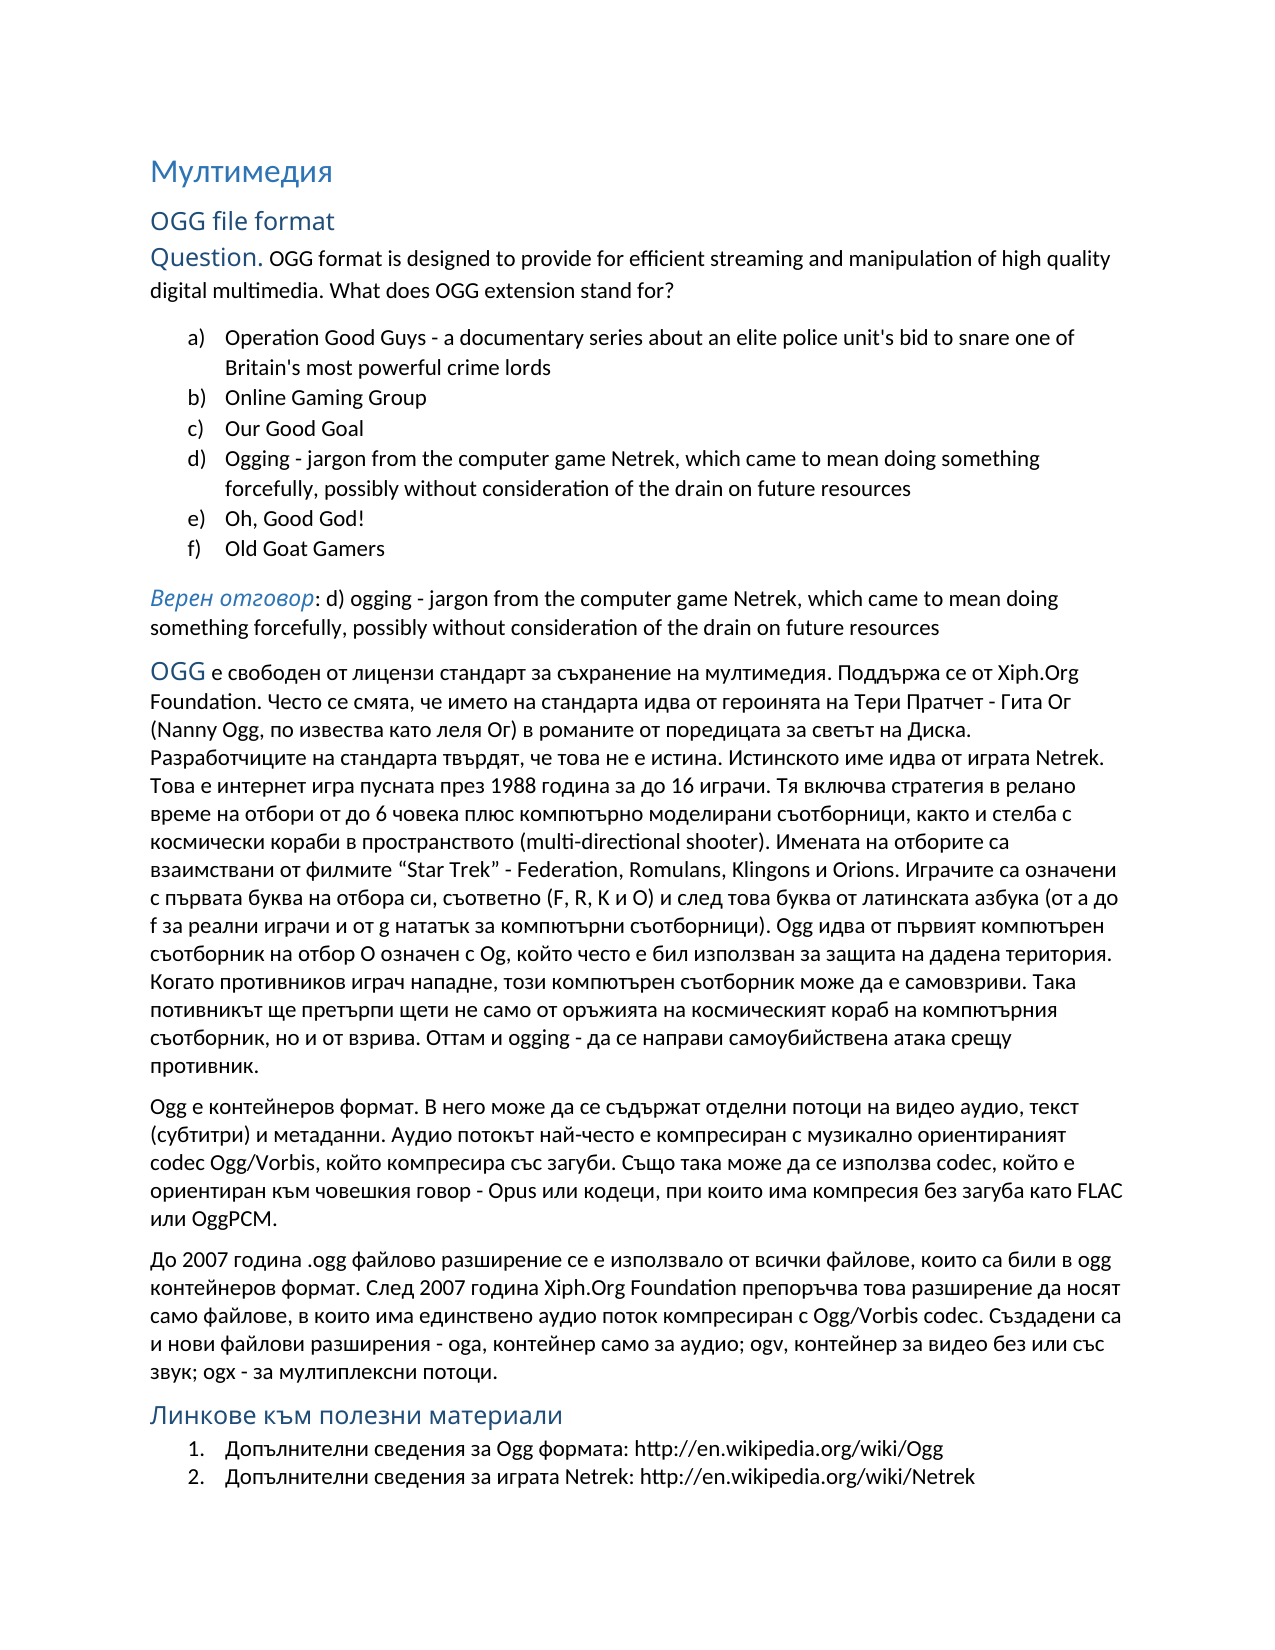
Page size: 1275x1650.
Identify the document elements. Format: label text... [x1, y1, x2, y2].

list Online Gaming Group [187, 383, 1125, 412]
subtitle Мултимедия [150, 150, 1125, 191]
list Old Goat Gamers [187, 534, 1125, 563]
list Допълнителни сведения за играта Netrek: http://en.wikipedia.org/wiki/Netrek [187, 1462, 1125, 1490]
subtitle OGG file format [150, 203, 1125, 237]
text До 2007 година .ogg файлово разширение се е използвало от всички файлове, които са били в ogg контейнеров формат. След 2007 година Xiph.Org Foundation препоръчва това разширение да носят само файлове, в които има единствено аудио поток компресиран с Ogg/Vorbis codec. Създадени са и нови файлови разширения - oga, контейнер само за аудио; ogv, контейнер за видео без или със звук; ogx - за мултиплексни потоци. [150, 1245, 1125, 1385]
text Question. OGG format is designed to provide for efficient streaming and manipulation of high quality digital multimedia. What does OGG extension stand for? [150, 240, 1125, 304]
list Oh, Good God! [187, 504, 1125, 532]
list Our Good Goal [187, 414, 1125, 442]
subtitle Линкове към полезни материали [150, 1397, 1125, 1431]
list Допълнителни сведения за Ogg формата: http://en.wikipedia.org/wiki/Ogg [187, 1434, 1125, 1462]
text Ogg е контейнеров формат. В него може да се съдържат отделни потоци на видео аудио, текст (субтитри) и метаданни. Аудио потокът най-често е компресиран с музикално ориентираният codec Ogg/Vorbis, който компресира със загуби. Също така може да се използва codec, който е ориентиран към човешкия говор - Opus или кодеци, при които има компресия без загуба като FLAC или OggPCM. [150, 1092, 1125, 1232]
list Operation Good Guys - a documentary series about an elite police unit's bid to snare one of Britain's most powerful crime lords [187, 323, 1125, 381]
list Ogging - jargon from the computer game Netrek, which came to mean doing something forcefully, possibly without consideration of the drain on future resources [187, 444, 1125, 502]
text Верен отговор: d) ogging - jargon from the computer game Netrek, which came to mean doing something forcefully, possibly without consideration of the drain on future resources [150, 581, 1125, 641]
text OGG е свободен от лицензи стандарт за съхранение на мултимедия. Поддържа се от Xiph.Org Foundation. Често се смята, че името на стандарта идва от героинята на Тери Пратчет - Гита Ог (Nanny Ogg, по извества като леля Ог) в романите от поредицата за светът на Диска. Разработчиците на стандарта твърдят, че това не е истина. Истинското име идва от играта Netrek. Това е интернет игра пусната през 1988 година за до 16 играчи. Тя включва стратегия в релано време на отбори от до 6 човека плюс компютърно моделирани съотборници, както и стелба с космически кораби в пространството (multi-directional shooter). Имената на отборите са взаимствани от филмите “Star Trek” - Federation, Romulans, Klingons и Orions. Играчите са означени с първата буква на отбора си, съответно (F, R, K и O) и след това буква от латинската азбука (от a до f за реални играчи и от g нататък за компютърни съотборници). Ogg идва от първият компютърен съотборник на отбор O означен с Og, който често е бил използван за защита на дадена територия. Когато противников играч нападне, този компютърен съотборник може да е самовзриви. Така потивникът ще претърпи щети не само от оръжията на космическият кораб на компютърния съотборник, но и от взрива. Оттам и ogging - да се направи самоубийствена атака срещу противник. [150, 653, 1125, 1079]
